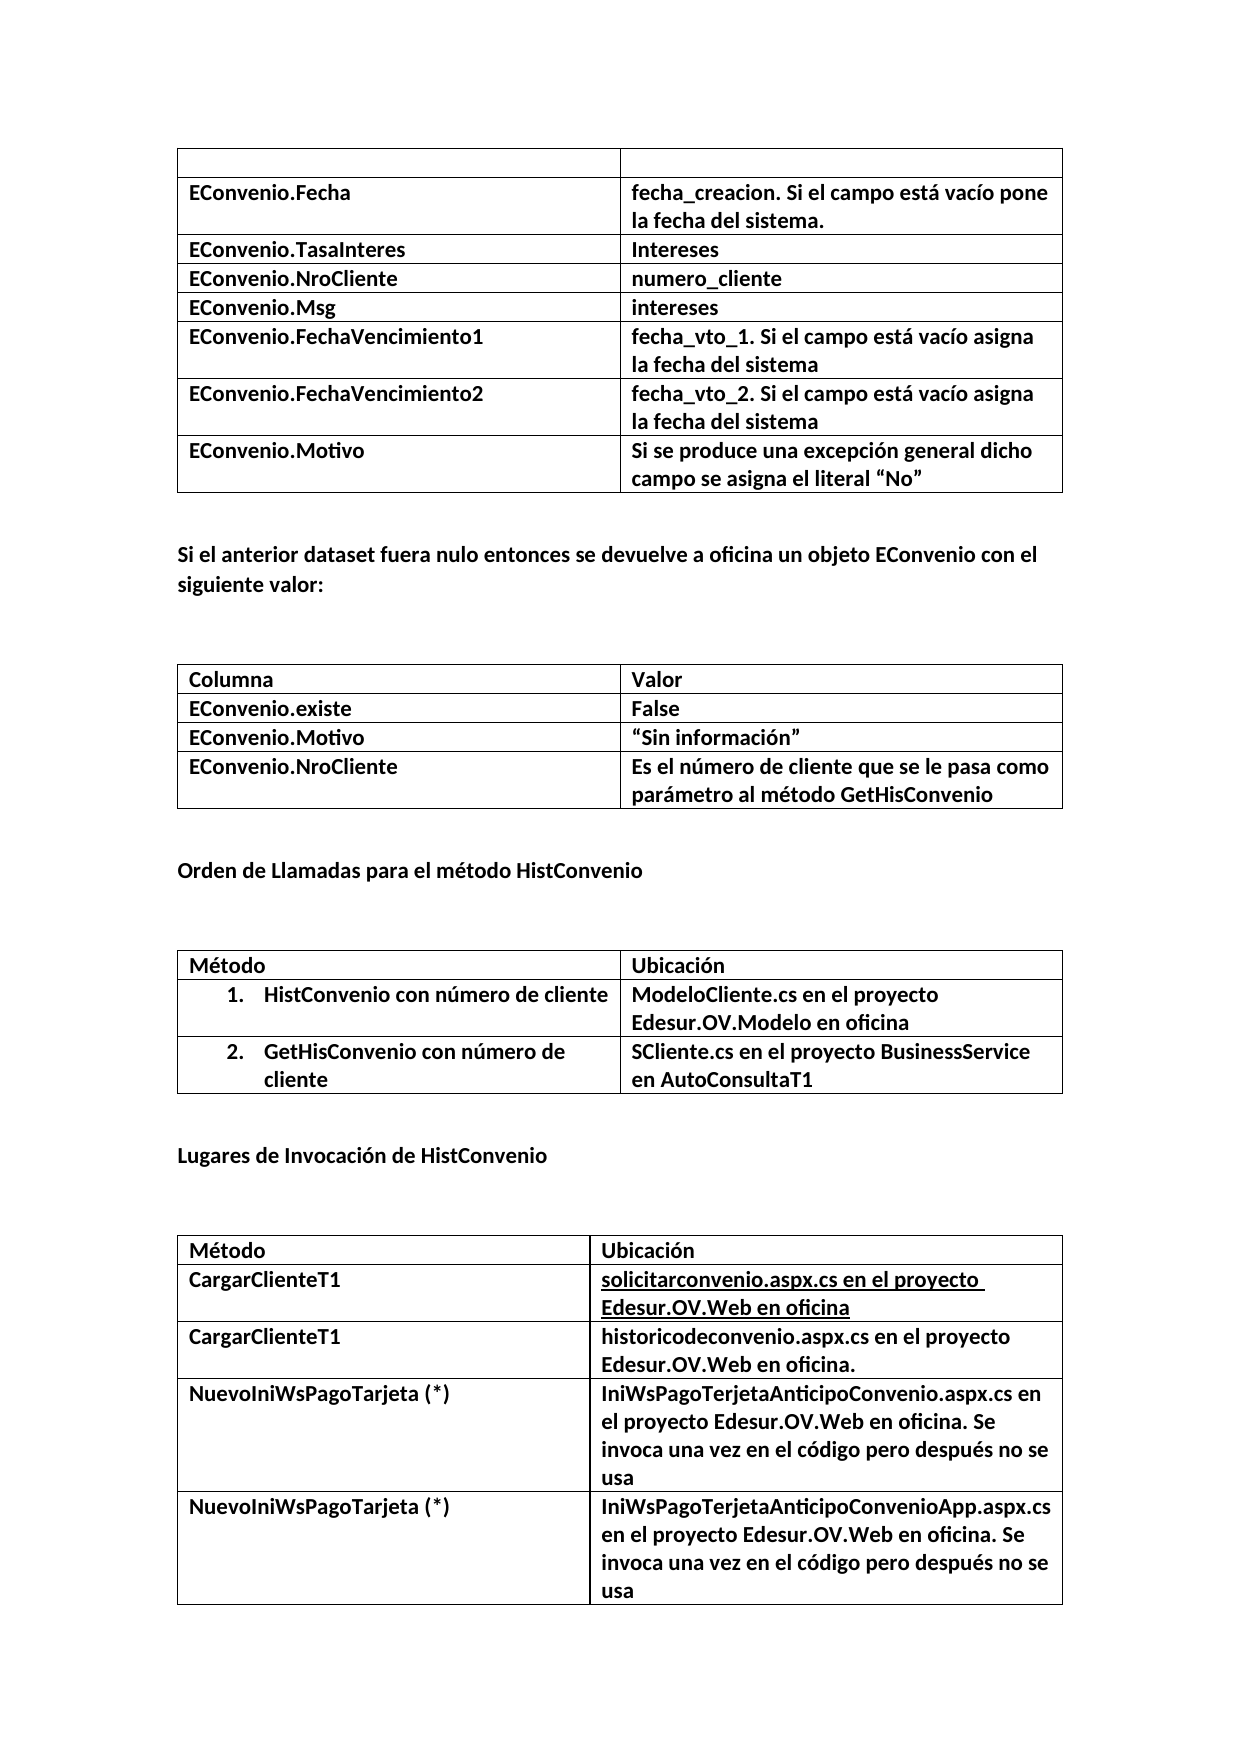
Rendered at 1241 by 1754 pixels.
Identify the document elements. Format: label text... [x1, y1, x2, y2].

table_cell NuevoIniWsPagoTarjeta (*) [178, 1492, 589, 1604]
table_header Ubicación [621, 951, 1062, 979]
table_cell EConvenio.TasaInteres [178, 235, 620, 263]
table_cell EConvenio.Motivo [178, 723, 620, 751]
text Lugares de Invocación de HistConvenio [177, 1141, 1063, 1169]
table_cell EConvenio.FechaVencimiento1 [178, 322, 620, 378]
table_header Columna [178, 665, 620, 693]
table_header Método [178, 1236, 589, 1264]
table_cell EConvenio.FechaVencimiento2 [178, 379, 620, 435]
table_cell False [621, 694, 1062, 722]
table_cell numero_cliente [621, 264, 1062, 292]
table_cell GetHisConvenio con número de cliente [178, 1037, 620, 1093]
table_cell EConvenio.NroCliente [178, 752, 620, 808]
table_cell ModeloCliente.cs en el proyecto Edesur.OV.Modelo en oficina [621, 980, 1062, 1036]
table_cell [621, 149, 1062, 177]
table_cell IniWsPagoTerjetaAnticipoConvenio.aspx.cs en el proyecto Edesur.OV.Web en oficina. Se invoca una vez en el código pero después no se usa [591, 1379, 1062, 1491]
table_cell IniWsPagoTerjetaAnticipoConvenioApp.aspx.cs en el proyecto Edesur.OV.Web en oficina. Se invoca una vez en el código pero después no se usa [591, 1492, 1062, 1604]
table_header Ubicación [591, 1236, 1062, 1264]
table_cell EConvenio.Msg [178, 293, 620, 321]
table_cell EConvenio.Motivo [178, 436, 620, 492]
table_cell CargarClienteT1 [178, 1322, 589, 1378]
text Orden de Llamadas para el método HistConvenio [177, 856, 1063, 884]
table_cell Intereses [621, 235, 1062, 263]
table_cell NuevoIniWsPagoTarjeta (*) [178, 1379, 589, 1491]
table_cell solicitarconvenio.aspx.cs en el proyecto Edesur.OV.Web en oficina [591, 1265, 1062, 1321]
table_cell Es el número de cliente que se le pasa como parámetro al método GetHisConvenio [621, 752, 1062, 808]
table_cell EConvenio.Fecha [178, 178, 620, 234]
table_cell CargarClienteT1 [178, 1265, 589, 1321]
table_cell “Sin información” [621, 723, 1062, 751]
table_cell fecha_creacion. Si el campo está vacío pone la fecha del sistema. [621, 178, 1062, 234]
table_header Valor [621, 665, 1062, 693]
table_cell EConvenio.existe [178, 694, 620, 722]
table_cell historicodeconvenio.aspx.cs en el proyecto Edesur.OV.Web en oficina. [591, 1322, 1062, 1378]
table_cell intereses [621, 293, 1062, 321]
table_cell fecha_vto_2. Si el campo está vacío asigna la fecha del sistema [621, 379, 1062, 435]
table_cell fecha_vto_1. Si el campo está vacío asigna la fecha del sistema [621, 322, 1062, 378]
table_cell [178, 149, 620, 177]
table_cell HistConvenio con número de cliente [178, 980, 620, 1036]
table_header Método [178, 951, 620, 979]
table_cell SCliente.cs en el proyecto BusinessService en AutoConsultaT1 [621, 1037, 1062, 1093]
table_cell Si se produce una excepción general dicho campo se asigna el literal “No” [621, 436, 1062, 492]
table_cell EConvenio.NroCliente [178, 264, 620, 292]
text Si el anterior dataset fuera nulo entonces se devuelve a oficina un objeto EConvenio con el siguiente valor: [177, 540, 1063, 598]
